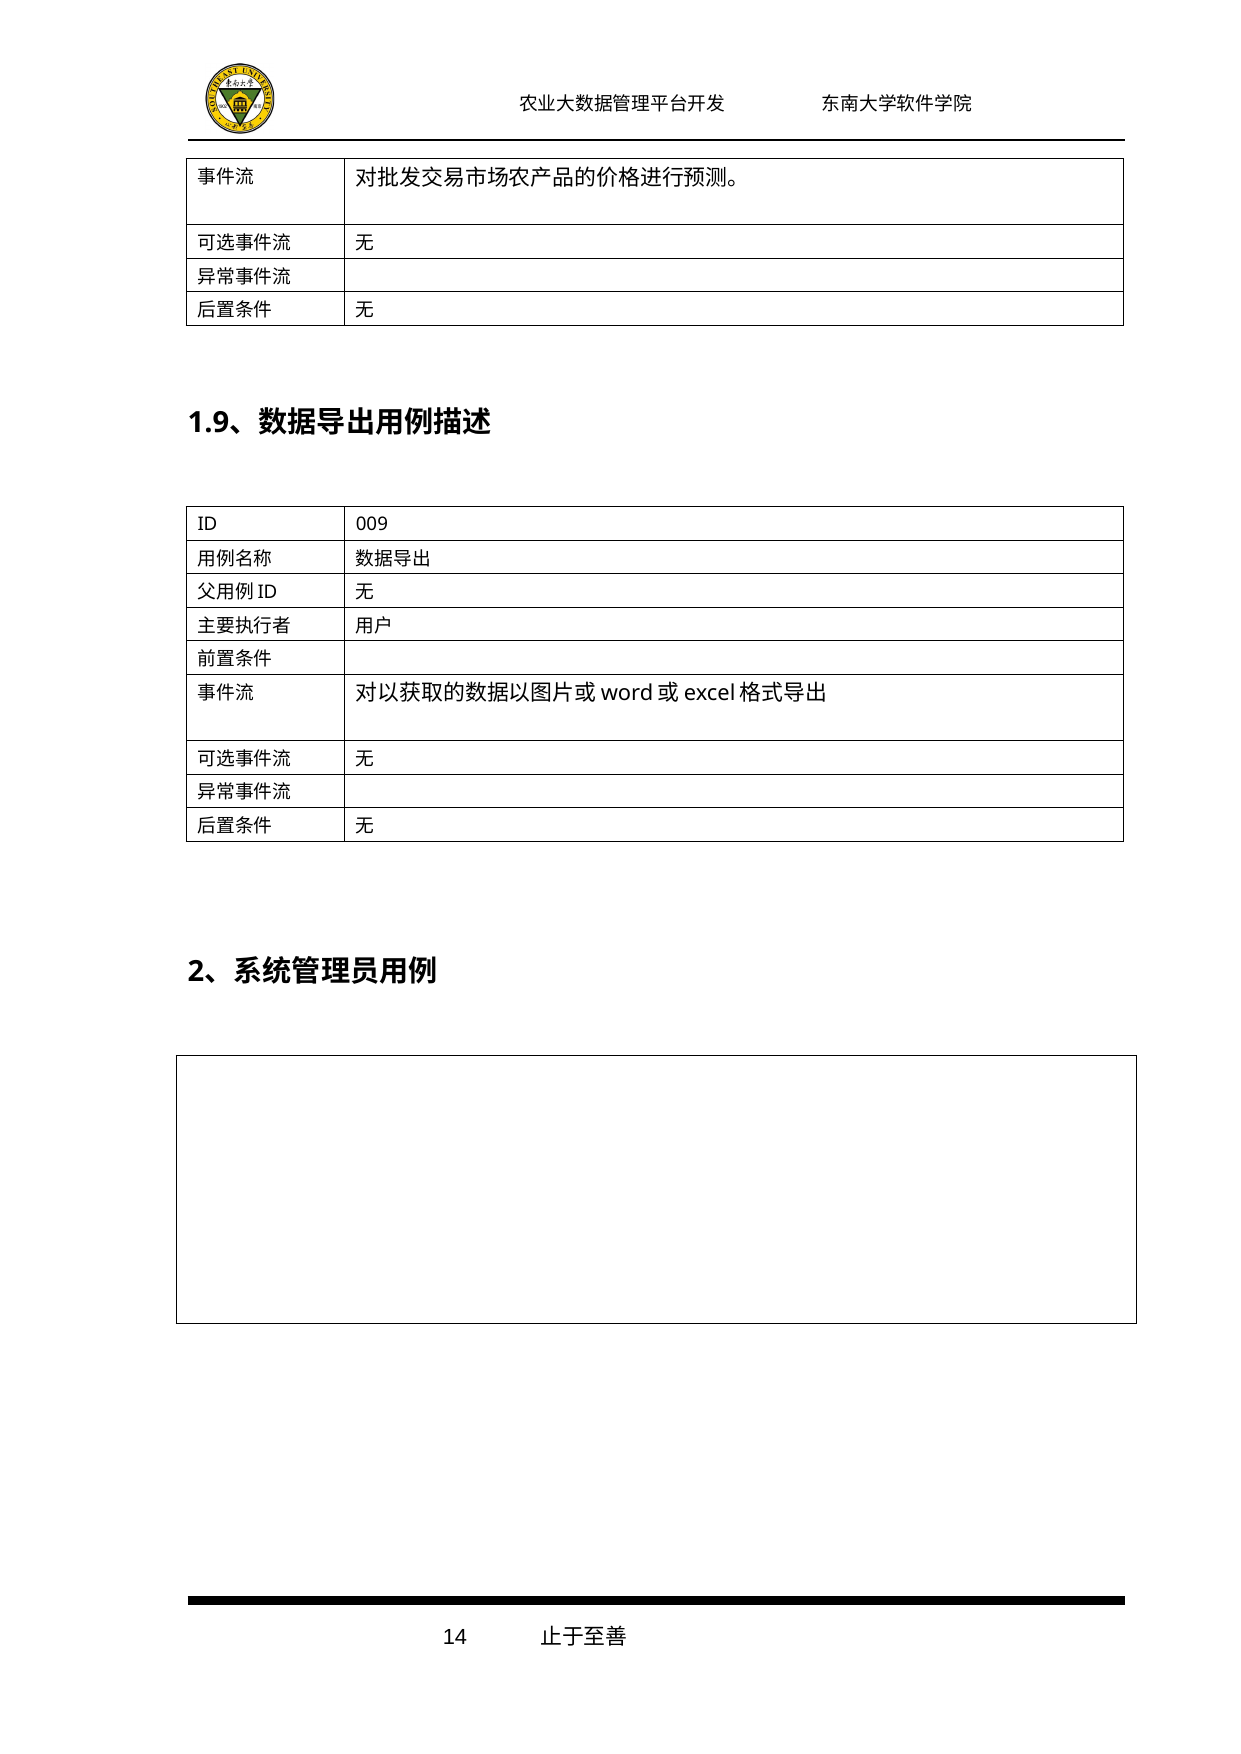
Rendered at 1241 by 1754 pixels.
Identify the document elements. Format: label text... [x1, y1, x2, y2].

subtitle 2、系统管理员用例 [187, 936, 1125, 1001]
table_cell 用例名称 [187, 541, 344, 573]
table_cell 异常事件流 [187, 259, 344, 291]
table_cell 对批发交易市场农产品的价格进行预测。 [345, 159, 1123, 224]
table_cell 事件流 [187, 675, 344, 740]
table_cell [345, 775, 1123, 807]
table_cell 父用例ID [187, 574, 344, 607]
table_cell 用户 [345, 608, 1123, 640]
table_cell 事件流 [187, 159, 344, 224]
table_cell 对以获取的数据以图片或word或excel格式导出 [345, 675, 1123, 740]
table_cell 可选事件流 [187, 225, 344, 258]
subtitle 1.9、数据导出用例描述 [187, 387, 1125, 452]
table_header [177, 1056, 1136, 1323]
table_cell 异常事件流 [187, 775, 344, 807]
table_cell 主要执行者 [187, 608, 344, 640]
table_cell [345, 259, 1123, 291]
table_cell [345, 641, 1123, 674]
table_cell 数据导出 [345, 541, 1123, 573]
table_cell 后置条件 [187, 808, 344, 841]
table_cell 可选事件流 [187, 741, 344, 773]
table_cell 无 [345, 225, 1123, 258]
table_header ID [187, 507, 344, 540]
table_cell 无 [345, 292, 1123, 325]
table_cell 无 [345, 808, 1123, 841]
table_header 009 [345, 507, 1123, 540]
table_cell 无 [345, 574, 1123, 607]
table_cell 后置条件 [187, 292, 344, 325]
table_cell 前置条件 [187, 641, 344, 674]
table_cell 无 [345, 741, 1123, 773]
picture [205, 63, 275, 134]
